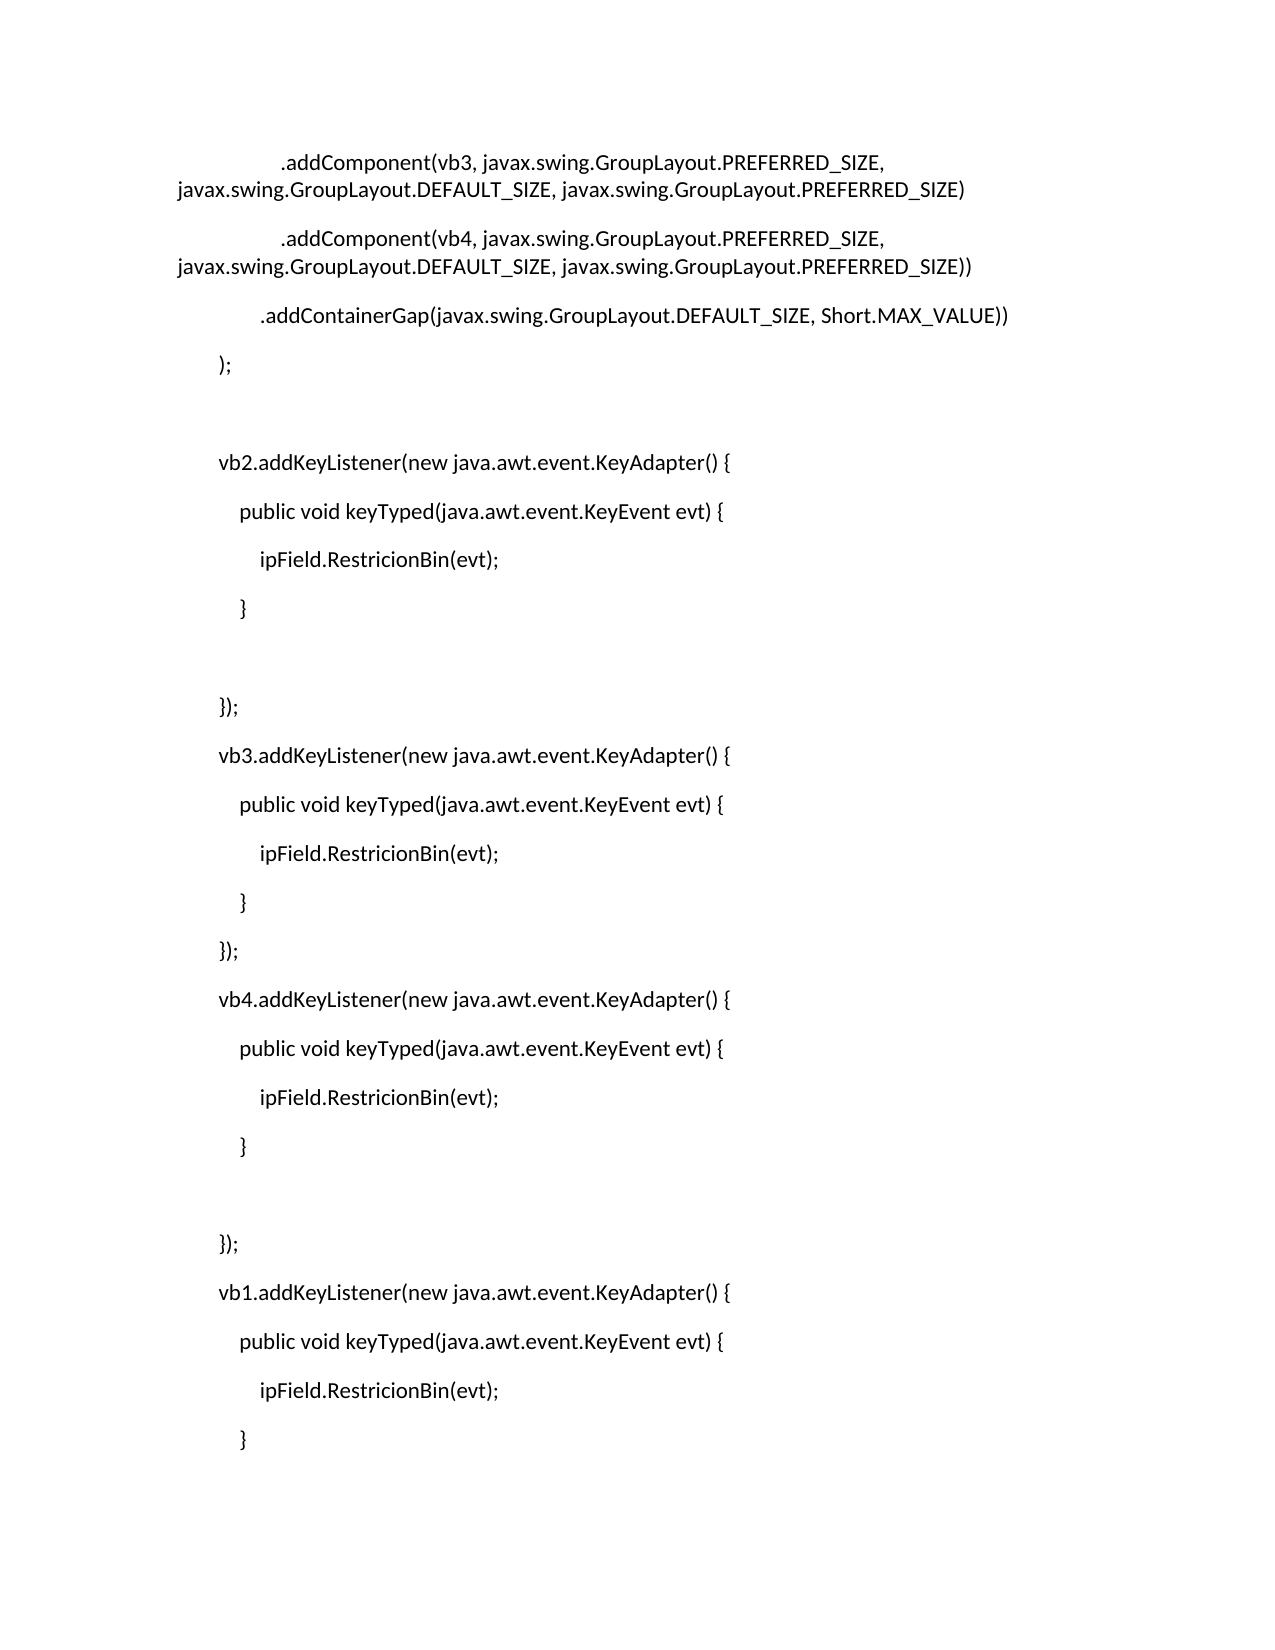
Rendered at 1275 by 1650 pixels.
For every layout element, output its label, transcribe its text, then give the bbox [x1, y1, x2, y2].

text } [177, 594, 1098, 622]
text public void keyTyped(java.awt.event.KeyEvent evt) { [177, 497, 1098, 525]
text }); [177, 936, 1098, 964]
text .addComponent(vb4, javax.swing.GroupLayout.PREFERRED_SIZE, javax.swing.GroupLayout.DEFAULT_SIZE, javax.swing.GroupLayout.PREFERRED_SIZE)) [177, 224, 1098, 281]
text vb2.addKeyListener(new java.awt.event.KeyAdapter() { [177, 448, 1098, 476]
text public void keyTyped(java.awt.event.KeyEvent evt) { [177, 790, 1098, 818]
text ipField.RestricionBin(evt); [177, 1083, 1098, 1111]
text .addComponent(vb3, javax.swing.GroupLayout.PREFERRED_SIZE, javax.swing.GroupLayout.DEFAULT_SIZE, javax.swing.GroupLayout.PREFERRED_SIZE) [177, 148, 1098, 204]
text } [177, 1132, 1098, 1160]
text public void keyTyped(java.awt.event.KeyEvent evt) { [177, 1327, 1098, 1355]
text vb3.addKeyListener(new java.awt.event.KeyAdapter() { [177, 741, 1098, 769]
text ipField.RestricionBin(evt); [177, 546, 1098, 574]
text vb1.addKeyListener(new java.awt.event.KeyAdapter() { [177, 1278, 1098, 1306]
text public void keyTyped(java.awt.event.KeyEvent evt) { [177, 1034, 1098, 1062]
text }); [177, 1229, 1098, 1258]
text } [177, 888, 1098, 916]
text } [177, 1425, 1098, 1453]
text ipField.RestricionBin(evt); [177, 839, 1098, 867]
text ipField.RestricionBin(evt); [177, 1376, 1098, 1404]
text }); [177, 692, 1098, 720]
text .addContainerGap(javax.swing.GroupLayout.DEFAULT_SIZE, Short.MAX_VALUE)) [177, 301, 1098, 329]
text vb4.addKeyListener(new java.awt.event.KeyAdapter() { [177, 985, 1098, 1013]
text ); [177, 350, 1098, 378]
